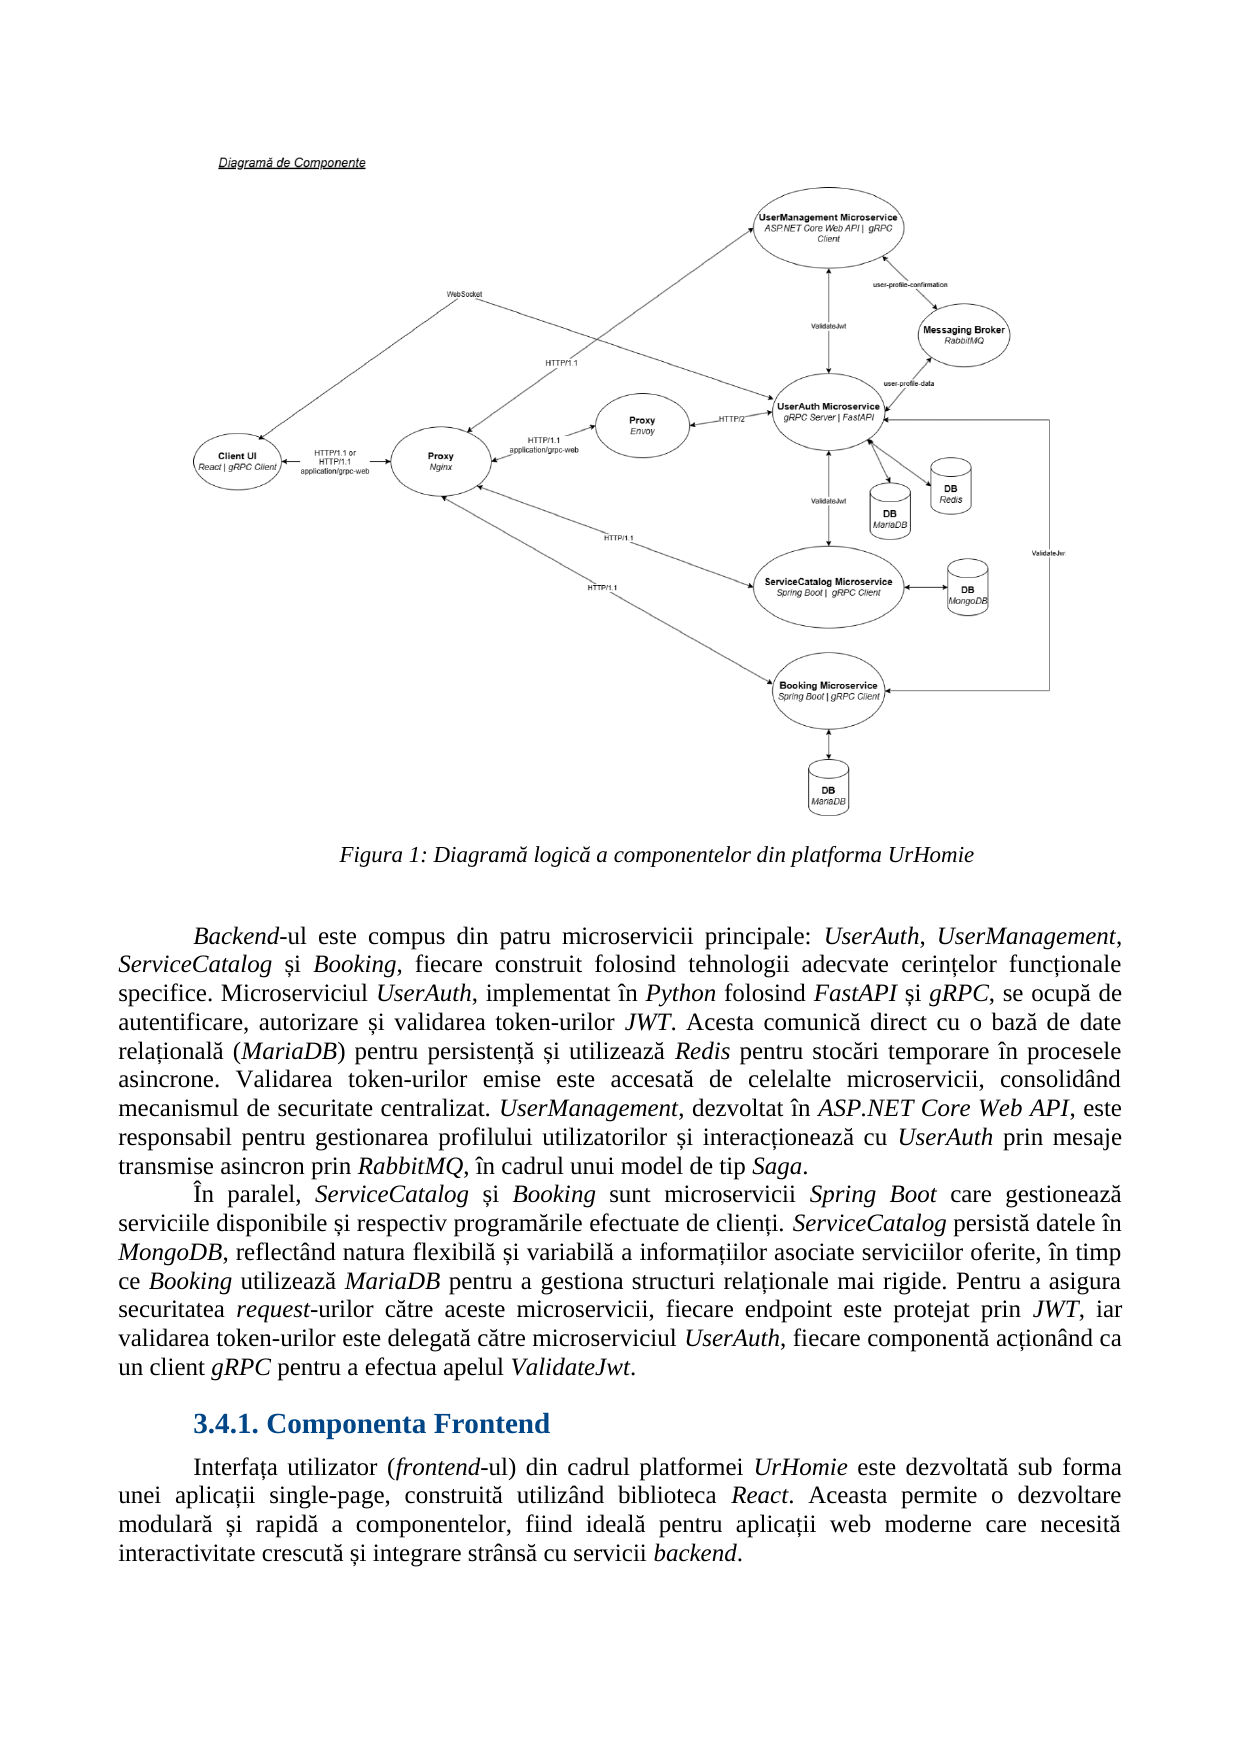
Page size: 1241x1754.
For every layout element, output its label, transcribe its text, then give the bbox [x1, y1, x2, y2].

text Figura 1: Diagramă logică a componentelor din platforma UrHomie [118, 841, 1122, 867]
text În paralel, ServiceCatalog și Booking sunt microservicii Spring Boot care gestionează serviciile disponibile și respectiv programările efectuate de clienți. ServiceCatalog persistă datele în MongoDB, reflectând natura flexibilă și variabilă a informațiilor asociate serviciilor oferite, în timp ce Booking utilizează MariaDB pentru a gestiona structuri relaționale mai rigide. Pentru a asigura securitatea request-urilor către aceste microservicii, fiecare endpoint este protejat prin JWT, iar validarea token-urilor este delegată către microserviciul UserAuth, fiecare componentă acționând ca un client gRPC pentru a efectua apelul ValidateJwt. [118, 1179, 1122, 1381]
picture [193, 146, 1066, 816]
text Backend-ul este compus din patru microservicii principale: UserAuth, UserManagement, ServiceCatalog și Booking, fiecare construit folosind tehnologii adecvate cerințelor funcționale specifice. Microserviciul UserAuth, implementat în Python folosind FastAPI și gRPC, se ocupă de autentificare, autorizare și validarea token-urilor JWT. Acesta comunică direct cu o bază de date relațională (MariaDB) pentru persistență și utilizează Redis pentru stocări temporare în procesele asincrone. Validarea token-urilor emise este accesată de celelalte microservicii, consolidând mecanismul de securitate centralizat. UserManagement, dezvoltat în ASP.NET Core Web API, este responsabil pentru gestionarea profilului utilizatorilor și interacționează cu UserAuth prin mesaje transmise asincron prin RabbitMQ, în cadrul unui model de tip Saga. [118, 921, 1122, 1179]
subtitle Componenta Frontend [118, 1406, 1122, 1439]
text Interfața utilizator (frontend-ul) din cadrul platformei UrHomie este dezvoltată sub forma unei aplicații single-page, construită utilizând biblioteca React. Aceasta permite o dezvoltare modulară și rapidă a componentelor, fiind ideală pentru aplicații web moderne care necesită interactivitate crescută și integrare strânsă cu servicii backend. [118, 1452, 1122, 1567]
